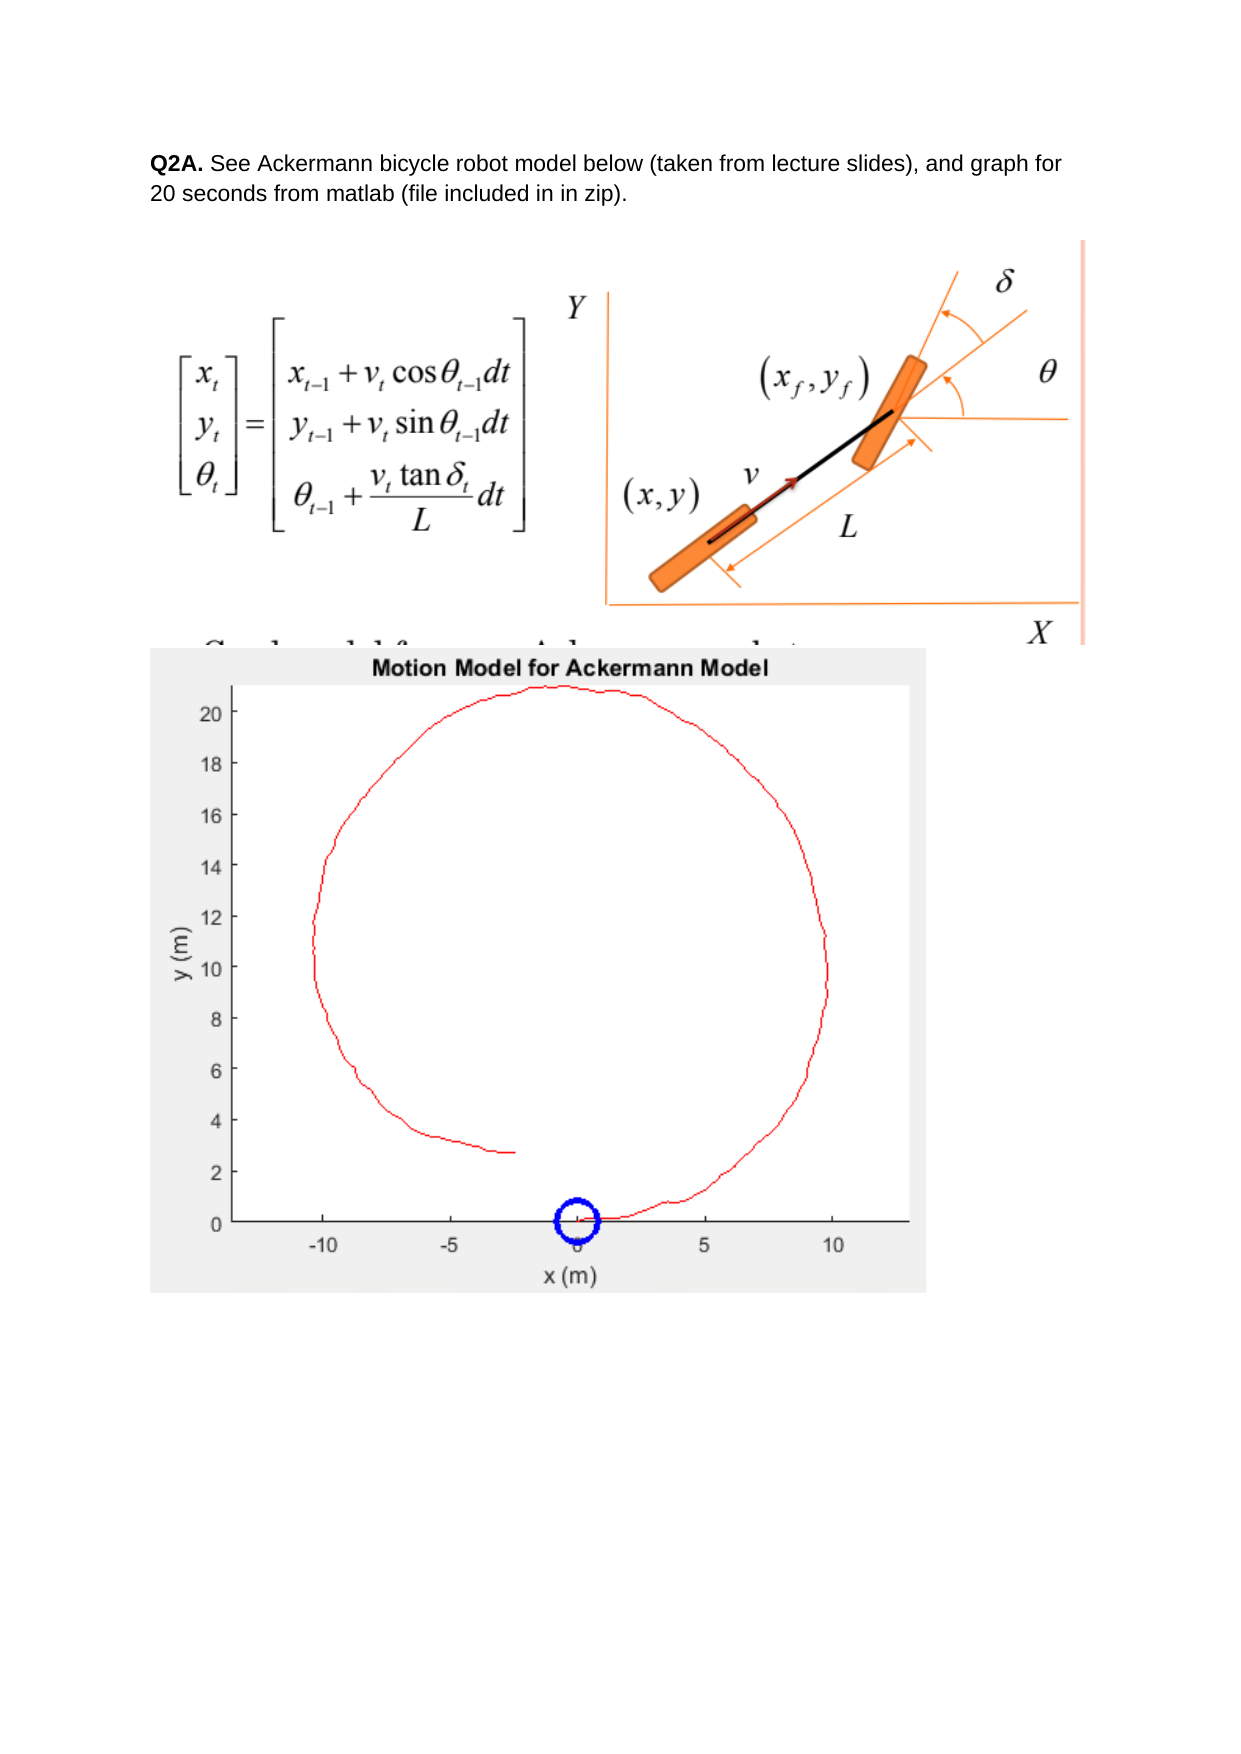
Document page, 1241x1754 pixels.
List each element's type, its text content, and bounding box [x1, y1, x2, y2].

text Q2A. See Ackermann bicycle robot model below (taken from lecture slides), and graph for 20 seconds from matlab (file included in in zip). [150, 150, 1090, 207]
picture [150, 648, 927, 1293]
picture [150, 240, 1091, 645]
